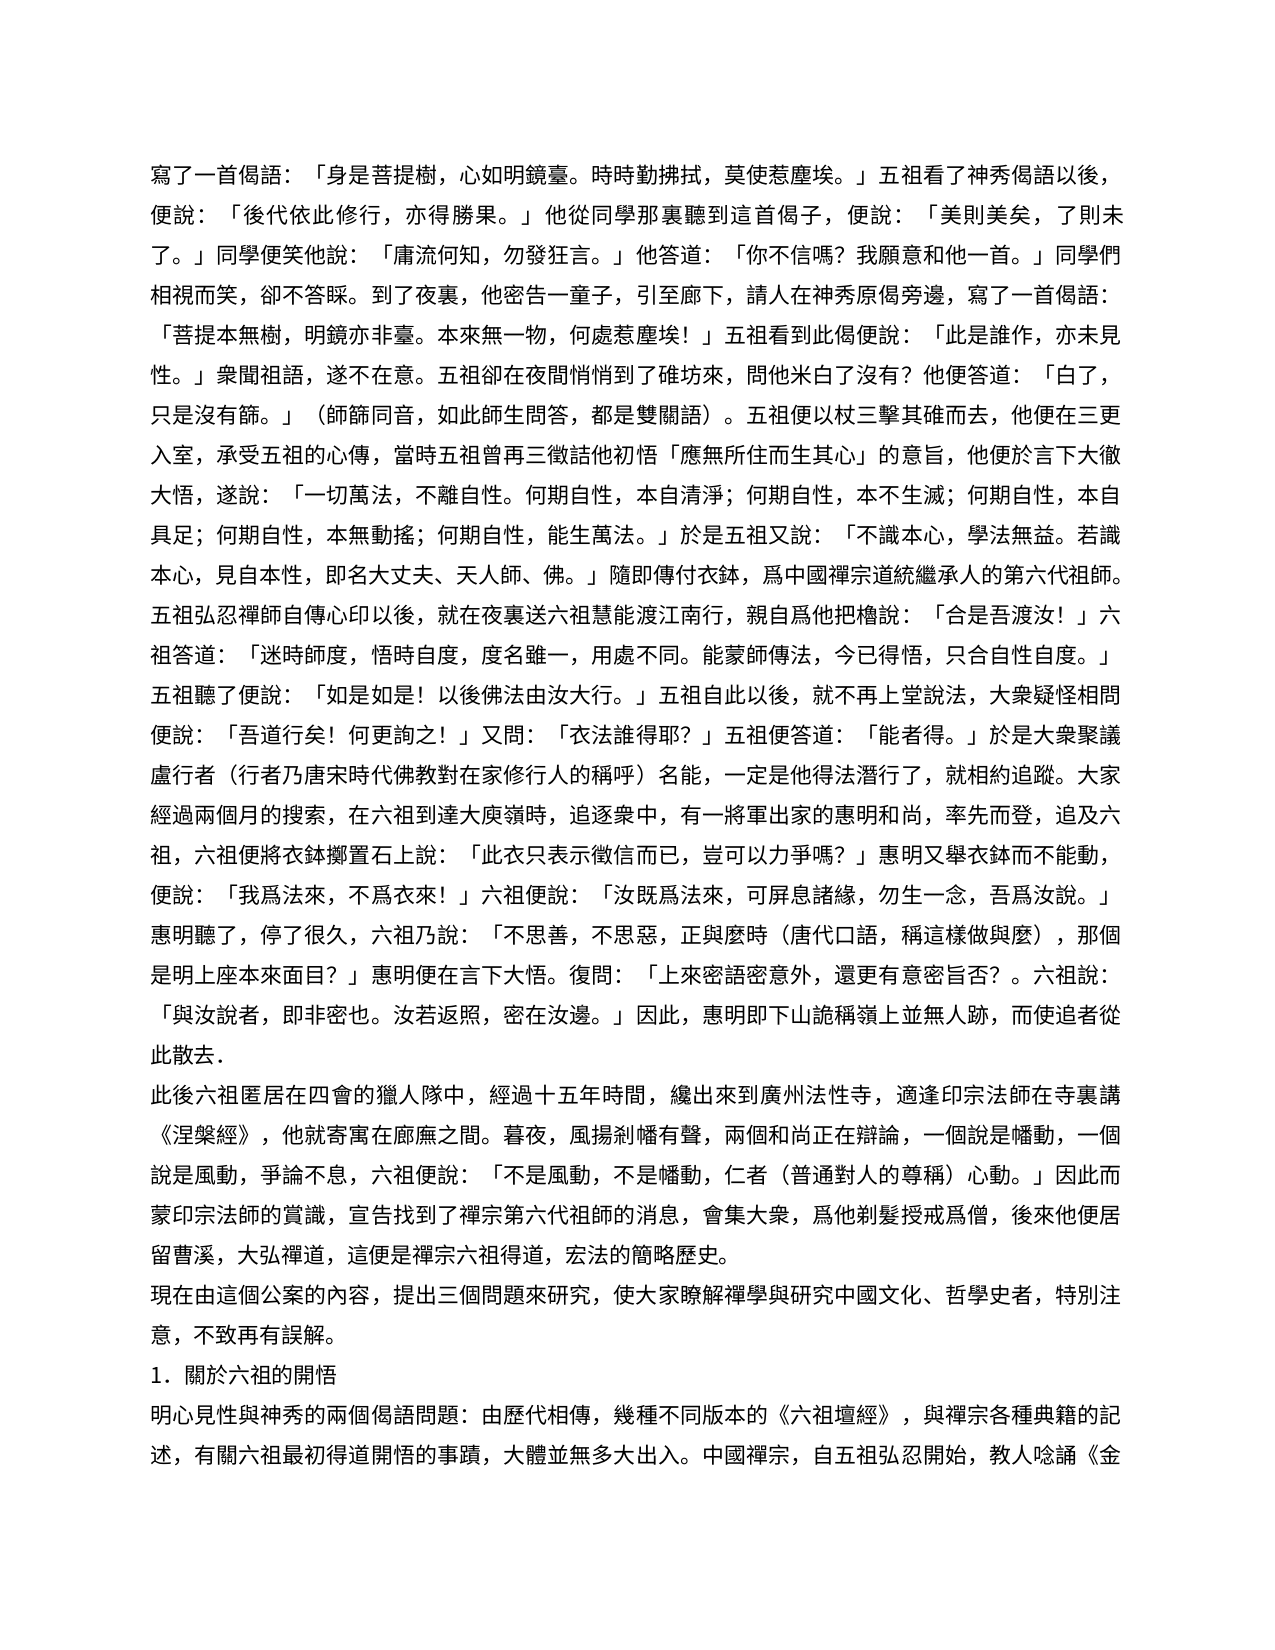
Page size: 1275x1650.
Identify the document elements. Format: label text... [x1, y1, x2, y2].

text 五祖弘忍禪師自傳心印以後，就在夜裏送六祖慧能渡江南行，親自爲他把櫓說：「合是吾渡汝！」六祖答道：「迷時師度，悟時自度，度名雖一，用處不同。能蒙師傳法，今已得悟，只合自性自度。」五祖聽了便說：「如是如是！以後佛法由汝大行。」五祖自此以後，就不再上堂說法，大衆疑怪相問，便說：「吾道行矣！何更詢之！」又問：「衣法誰得耶？」五祖便答道：「能者得。」於是大衆聚議，盧行者（行者乃唐宋時代佛教對在家修行人的稱呼）名能，一定是他得法潛行了，就相約追蹤。大家經過兩個月的搜索，在六祖到達大庾嶺時，追逐衆中，有一將軍出家的惠明和尚，率先而登，追及六祖，六祖便將衣鉢擲置石上說：「此衣只表示徵信而已，豈可以力爭嗎？」惠明又舉衣鉢而不能動，便說：「我爲法來，不爲衣來！」六祖便說：「汝既爲法來，可屏息諸緣，勿生一念，吾爲汝說。」惠明聽了，停了很久，六祖乃說：「不思善，不思惡，正與麼時（唐代口語，稱這樣做與麼），那個是明上座本來面目？」惠明便在言下大悟。復問：「上來密語密意外，還更有意密旨否？。六祖說：「與汝說者，即非密也。汝若返照，密在汝邊。」因此，惠明即下山詭稱嶺上並無人跡，而使追者從此散去． [150, 590, 1125, 1070]
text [150, 150, 1125, 590]
text 1．關於六祖的開悟 [150, 1350, 1125, 1390]
text 此後六祖匿居在四會的獵人隊中，經過十五年時間，纔出來到廣州法性寺，適逢印宗法師在寺裏講《涅槃經》，他就寄寓在廊廡之間。暮夜，風揚剎幡有聲，兩個和尚正在辯論，一個說是幡動，一個說是風動，爭論不息，六祖便說：「不是風動，不是幡動，仁者（普通對人的尊稱）心動。」因此而蒙印宗法師的賞識，宣告找到了禪宗第六代祖師的消息，會集大衆，爲他剃髮授戒爲僧，後來他便居留曹溪，大弘禪道，這便是禪宗六祖得道，宏法的簡略歷史。 [150, 1070, 1125, 1270]
text 現在由這個公案的內容，提出三個問題來研究，使大家瞭解禪學與研究中國文化、哲學史者，特別注意，不致再有誤解。 [150, 1270, 1125, 1350]
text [150, 1390, 1125, 1470]
